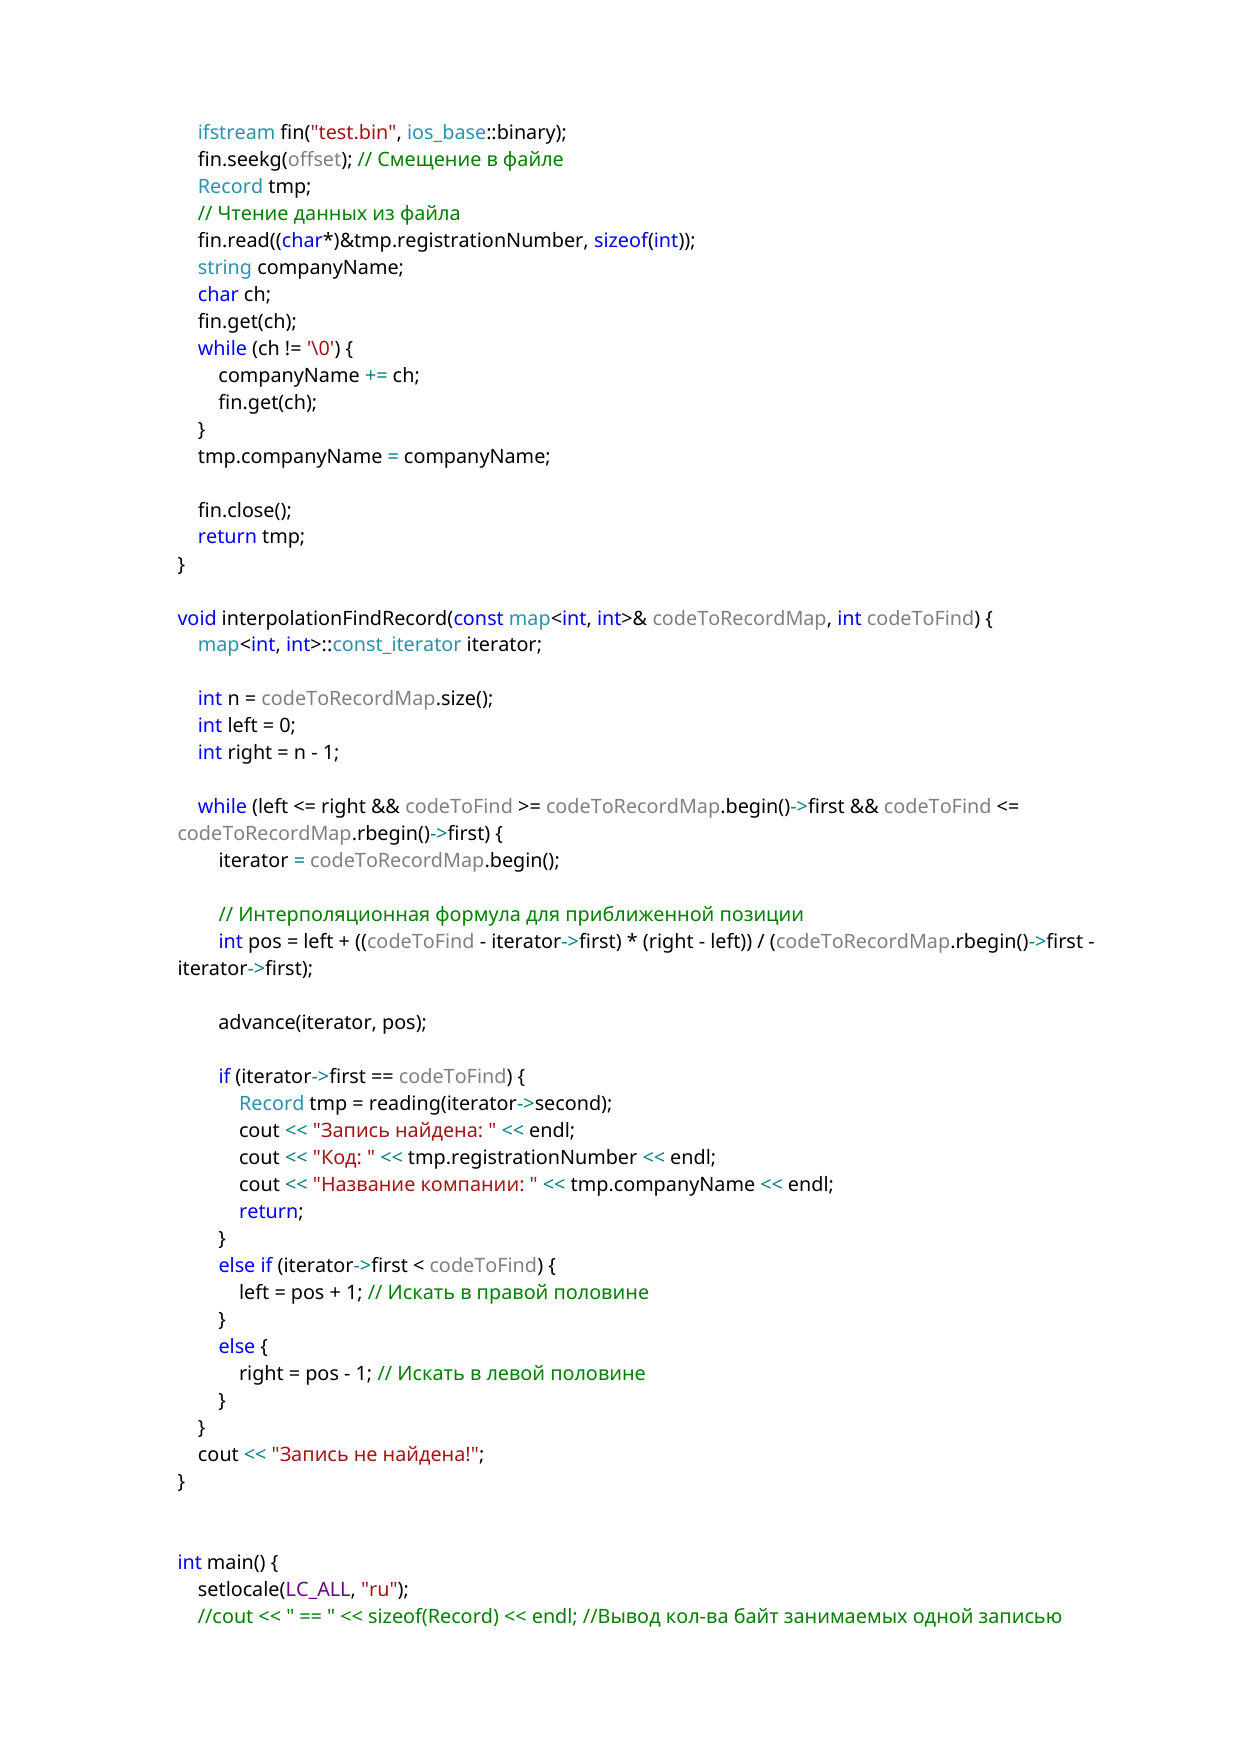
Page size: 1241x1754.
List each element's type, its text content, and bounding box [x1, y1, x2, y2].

text } [177, 415, 1152, 442]
text else if (iterator->first < codeToFind) { [177, 1251, 1152, 1278]
text Record tmp; [177, 172, 1152, 199]
text tmp.companyName = companyName; [177, 442, 1152, 469]
text setlocale(LC_ALL, "ru"); [177, 1575, 1152, 1602]
text cout << "Название компании: " << tmp.companyName << endl; [177, 1170, 1152, 1197]
text return; [177, 1197, 1152, 1224]
text cout << "Запись найдена: " << endl; [177, 1116, 1152, 1143]
text int left = 0; [177, 712, 1152, 739]
text int right = n - 1; [177, 739, 1152, 766]
text int pos = left + ((codeToFind - iterator->first) * (right - left)) / (codeToRecordMap.rbegin()->first - iterator->first); [177, 927, 1152, 981]
text } [177, 1413, 1152, 1440]
text int n = codeToRecordMap.size(); [177, 685, 1152, 712]
text while (left <= right && codeToFind >= codeToRecordMap.begin()->first && codeToFind <= codeToRecordMap.rbegin()->first) { [177, 793, 1152, 847]
text map<int, int>::const_iterator iterator; [177, 631, 1152, 658]
text left = pos + 1; // Искать в правой половине [177, 1278, 1152, 1305]
text char ch; [177, 280, 1152, 307]
text fin.read((char*)&tmp.registrationNumber, sizeof(int)); [177, 226, 1152, 253]
text fin.seekg(offset); // Смещение в файле [177, 145, 1152, 172]
text string companyName; [177, 253, 1152, 280]
text return tmp; [177, 523, 1152, 550]
text iterator = codeToRecordMap.begin(); [177, 847, 1152, 873]
text advance(iterator, pos); [177, 1008, 1152, 1035]
text // Интерполяционная формула для приближенной позиции [177, 901, 1152, 927]
text } [177, 1467, 1152, 1494]
text fin.get(ch); [177, 307, 1152, 334]
text fin.close(); [177, 496, 1152, 523]
text void interpolationFindRecord(const map<int, int>& codeToRecordMap, int codeToFind) { [177, 604, 1152, 631]
text //cout << " == " << sizeof(Record) << endl; //Вывод кол-ва байт занимаемых одной записью [177, 1602, 1152, 1629]
text } [177, 1224, 1152, 1251]
text while (ch != '\0') { [177, 334, 1152, 361]
text } [177, 550, 1152, 577]
text } [177, 1305, 1152, 1332]
text companyName += ch; [177, 361, 1152, 388]
text right = pos - 1; // Искать в левой половине [177, 1359, 1152, 1386]
text Record tmp = reading(iterator->second); [177, 1089, 1152, 1116]
text else { [177, 1332, 1152, 1359]
text fin.get(ch); [177, 388, 1152, 415]
text ifstream fin("test.bin", ios_base::binary); [177, 118, 1152, 145]
text // Чтение данных из файла [177, 199, 1152, 226]
text } [177, 1386, 1152, 1413]
text int main() { [177, 1548, 1152, 1575]
text if (iterator->first == codeToFind) { [177, 1062, 1152, 1089]
text cout << "Запись не найдена!"; [177, 1440, 1152, 1467]
text cout << "Код: " << tmp.registrationNumber << endl; [177, 1143, 1152, 1170]
